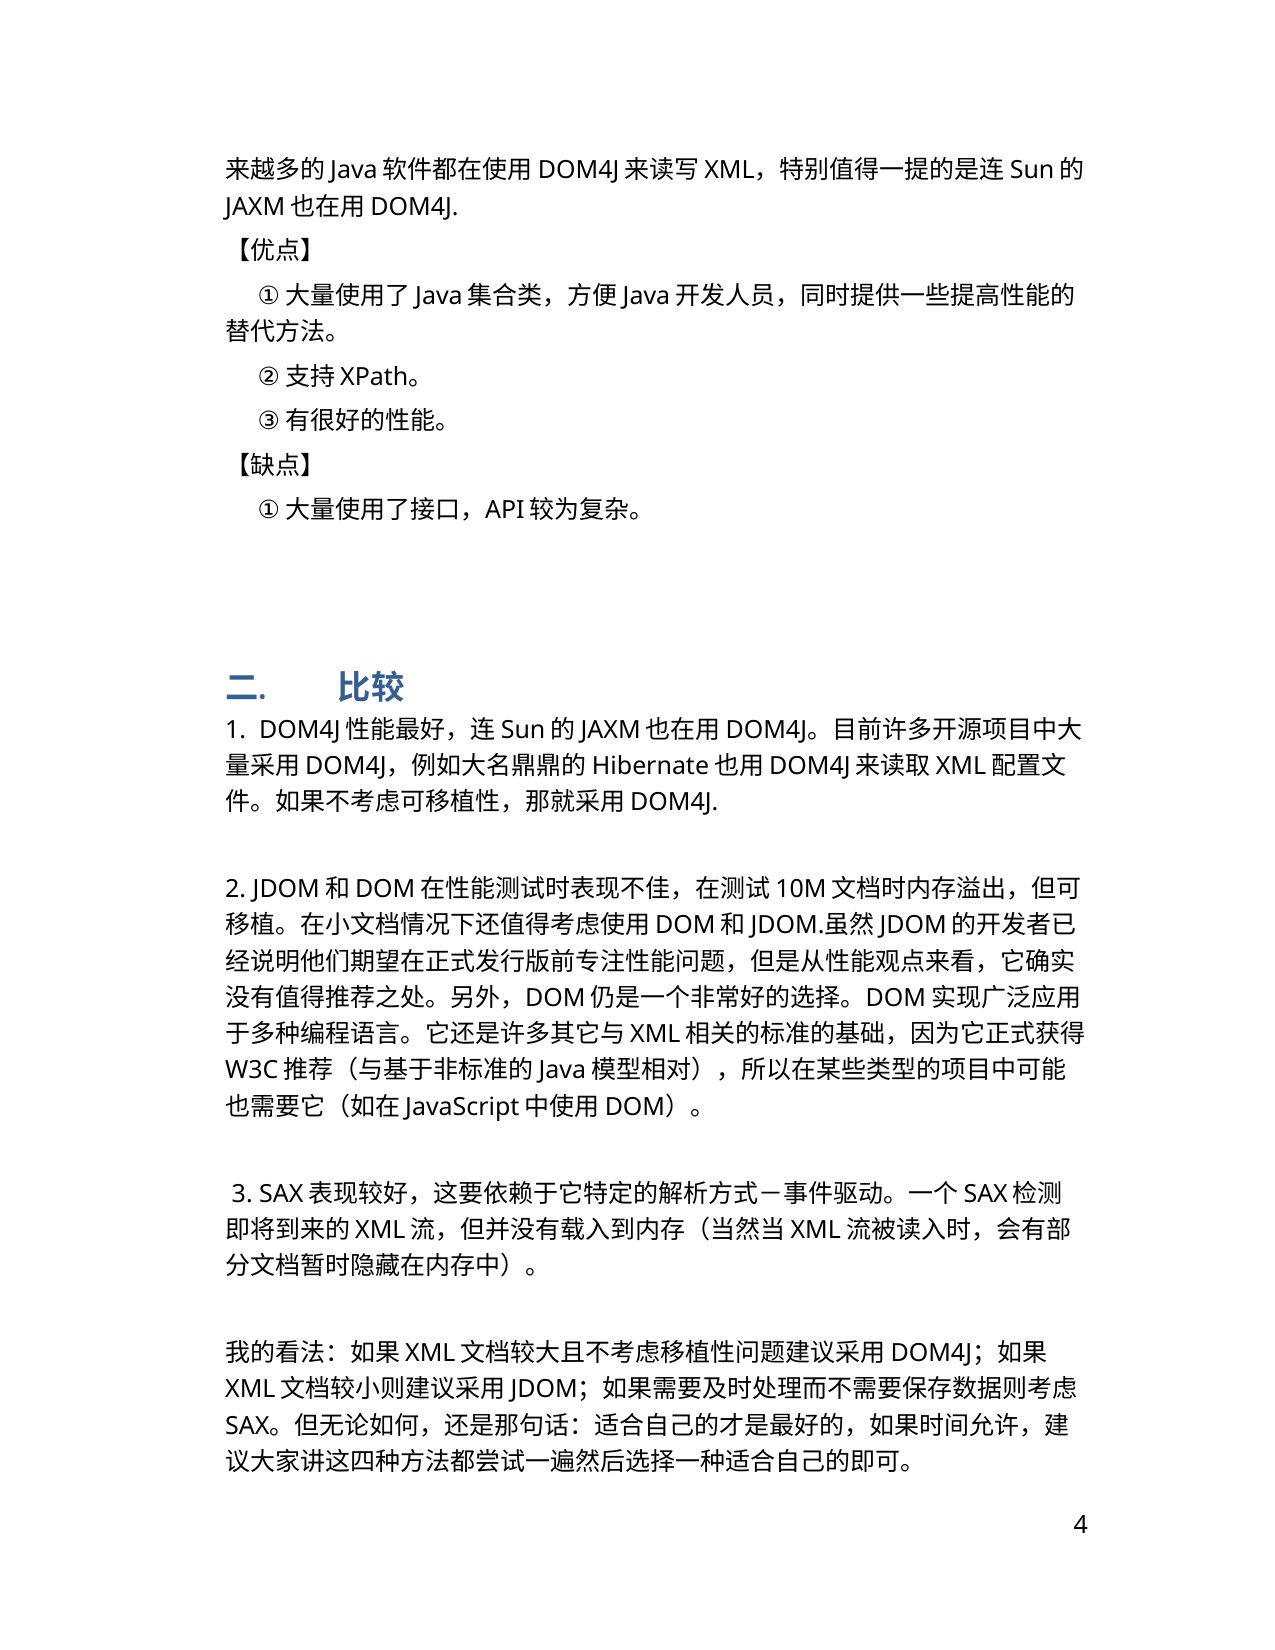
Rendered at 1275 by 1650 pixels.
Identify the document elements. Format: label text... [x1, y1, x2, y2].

text 3. SAX表现较好，这要依赖于它特定的解析方式－事件驱动。一个SAX检测即将到来的XML流，但并没有载入到内存（当然当XML流被读入时，会有部分文档暂时隐藏在内存中）。 [225, 1173, 1087, 1282]
text 【优点】 [225, 231, 1087, 267]
text 2. JDOM和DOM在性能测试时表现不佳，在测试10M文档时内存溢出，但可移植。在小文档情况下还值得考虑使用DOM和JDOM.虽然JDOM的开发者已经说明他们期望在正式发行版前专注性能问题，但是从性能观点来看，它确实没有值得推荐之处。另外，DOM仍是一个非常好的选择。DOM实现广泛应用于多种编程语言。它还是许多其它与XML相关的标准的基础，因为它正式获得W3C推荐（与基于非标准的Java模型相对），所以在某些类型的项目中可能也需要它（如在JavaScript中使用DOM）。 [225, 869, 1087, 1122]
text ②支持XPath。 [225, 356, 1087, 392]
text ③有很好的性能。 [225, 401, 1087, 437]
text 【缺点】 [225, 445, 1087, 482]
subtitle 比较 [225, 661, 1087, 709]
text 我的看法：如果XML文档较大且不考虑移植性问题建议采用DOM4J；如果XML文档较小则建议采用JDOM；如果需要及时处理而不需要保存数据则考虑SAX。但无论如何，还是那句话：适合自己的才是最好的，如果时间允许，建议大家讲这四种方法都尝试一遍然后选择一种适合自己的即可。 [225, 1333, 1087, 1478]
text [225, 150, 1087, 222]
text ①大量使用了Java集合类，方便Java开发人员，同时提供一些提高性能的替代方法。 [225, 275, 1087, 348]
text 1. DOM4J性能最好，连Sun的JAXM也在用DOM4J。目前许多开源项目中大量采用DOM4J，例如大名鼎鼎的Hibernate也用DOM4J来读取XML配置文件。如果不考虑可移植性，那就采用DOM4J. [225, 709, 1087, 818]
text ①大量使用了接口，API较为复杂。 [225, 490, 1087, 526]
